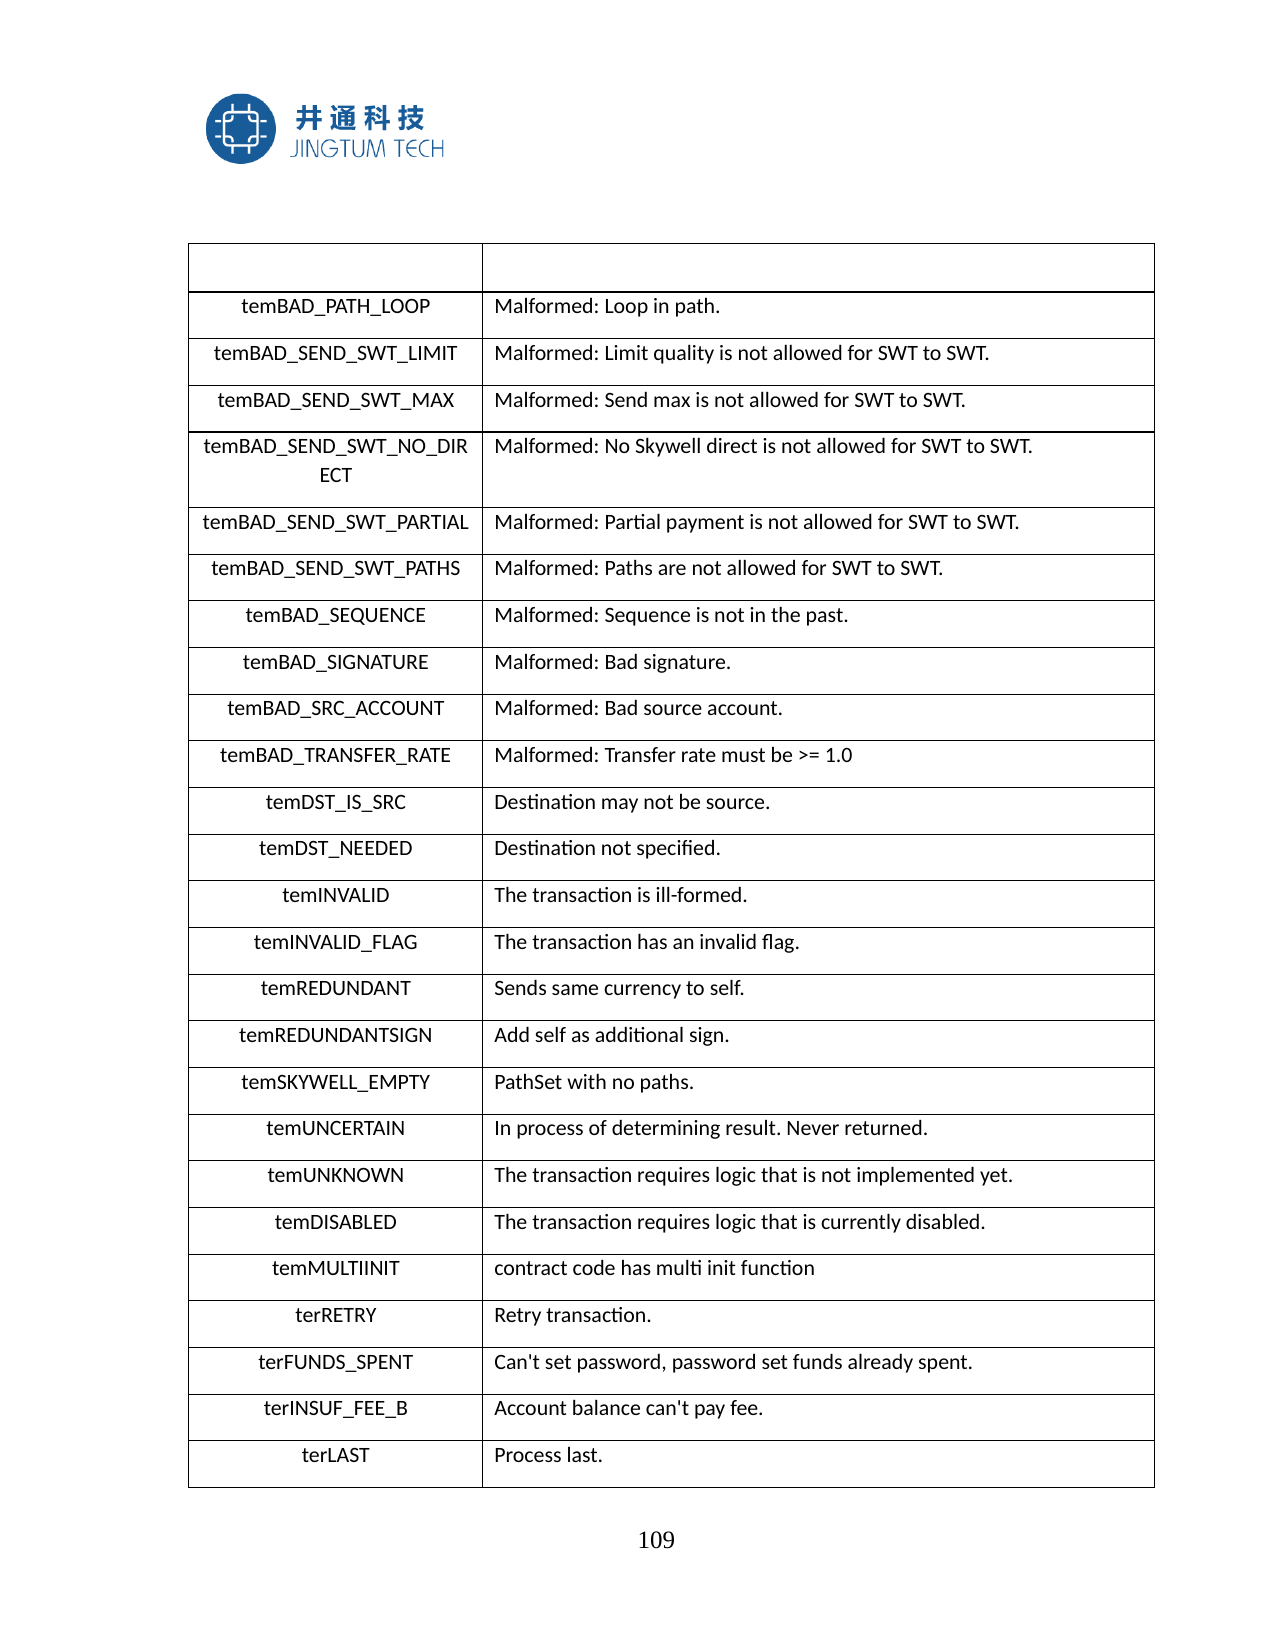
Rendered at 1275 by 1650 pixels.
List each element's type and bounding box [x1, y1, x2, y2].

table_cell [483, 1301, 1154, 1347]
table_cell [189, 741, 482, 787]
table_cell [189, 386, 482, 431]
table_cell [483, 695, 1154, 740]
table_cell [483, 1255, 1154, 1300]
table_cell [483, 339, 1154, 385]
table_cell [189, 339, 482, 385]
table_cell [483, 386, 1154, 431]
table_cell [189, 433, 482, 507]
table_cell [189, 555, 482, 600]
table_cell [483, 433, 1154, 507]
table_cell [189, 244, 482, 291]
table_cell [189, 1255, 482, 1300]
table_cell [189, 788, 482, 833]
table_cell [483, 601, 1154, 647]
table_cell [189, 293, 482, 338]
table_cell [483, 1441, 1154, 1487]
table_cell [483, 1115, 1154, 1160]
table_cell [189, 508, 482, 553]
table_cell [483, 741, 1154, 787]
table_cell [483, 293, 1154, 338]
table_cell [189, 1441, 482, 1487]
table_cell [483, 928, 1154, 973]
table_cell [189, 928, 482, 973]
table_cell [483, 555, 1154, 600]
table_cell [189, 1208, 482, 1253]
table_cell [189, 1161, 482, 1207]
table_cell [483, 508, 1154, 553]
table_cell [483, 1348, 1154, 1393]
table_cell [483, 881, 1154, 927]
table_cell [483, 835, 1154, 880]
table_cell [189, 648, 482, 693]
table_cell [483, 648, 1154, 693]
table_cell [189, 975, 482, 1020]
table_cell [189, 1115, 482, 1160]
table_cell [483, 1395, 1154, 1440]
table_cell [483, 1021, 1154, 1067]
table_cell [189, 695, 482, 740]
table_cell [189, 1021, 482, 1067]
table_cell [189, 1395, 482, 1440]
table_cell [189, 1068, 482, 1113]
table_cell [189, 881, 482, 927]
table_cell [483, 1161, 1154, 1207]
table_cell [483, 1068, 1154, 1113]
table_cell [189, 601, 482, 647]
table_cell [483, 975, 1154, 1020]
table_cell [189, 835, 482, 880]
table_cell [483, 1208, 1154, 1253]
picture [180, 71, 463, 186]
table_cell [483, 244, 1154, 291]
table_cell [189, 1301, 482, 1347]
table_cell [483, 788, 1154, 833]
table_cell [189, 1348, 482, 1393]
